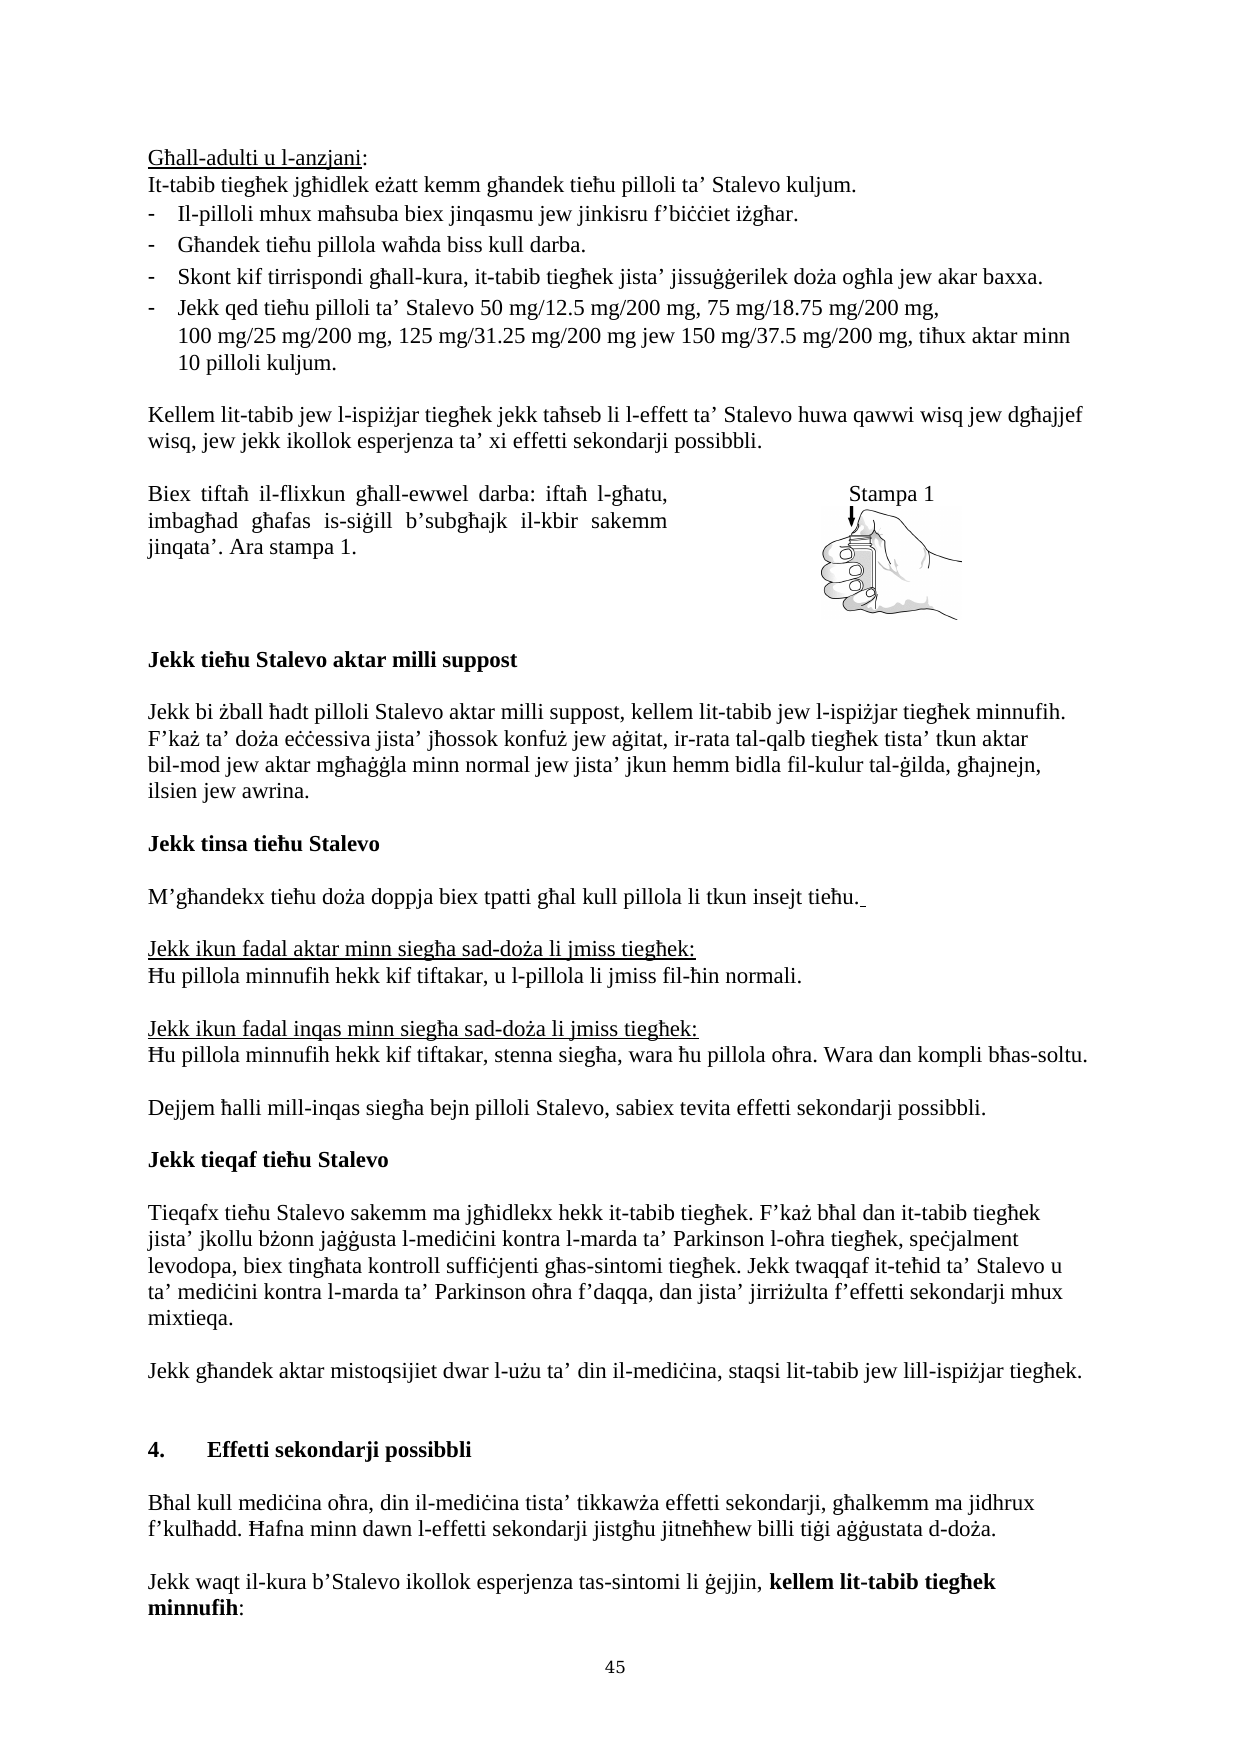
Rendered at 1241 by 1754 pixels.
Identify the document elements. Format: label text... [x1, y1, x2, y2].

list Jekk bi żball ħadt pilloli Stalevo aktar milli suppost, kellem lit-tabib jew l-ispiżjar tiegħek minnufih. F’każ ta’ doża eċċessiva jista’ jħossok konfuż jew aġitat, ir-rata tal-qalb tiegħek tista’ tkun aktar bil-mod jew aktar mgħaġġla minn normal jew jista’ jkun hemm bidla fil-kulur tal-ġilda, għajnejn, ilsien jew awrina. [148, 698, 1093, 804]
table_header Stampa 1 [679, 480, 1104, 619]
list M’għandekx tieħu doża doppja biex tpatti għal kull pillola li tkun insejt tieħu. [148, 883, 1093, 909]
list Skont kif tirrispondi għall-kura, it-tabib tiegħek jista’ jissuġġerilek doża ogħla jew akar baxxa. [148, 260, 1093, 291]
list Għandek tieħu pillola waħda biss kull darba. [148, 228, 1092, 260]
list Jekk għandek aktar mistoqsijiet dwar l-użu ta’ din il-mediċina, staqsi lit-tabib jew lill-ispiżjar tiegħek. [148, 1357, 1093, 1383]
list Jekk ikun fadal aktar minn siegħa sad-doża li jmiss tiegħek: [148, 936, 1093, 962]
list Il-pilloli mhux maħsuba biex jinqasmu jew jinkisru f’biċċiet iżgħar. [148, 197, 1092, 228]
list Ħu pillola minnufih hekk kif tiftakar, stenna siegħa, wara ħu pillola oħra. Wara dan kompli bħas-soltu. [148, 1041, 1093, 1067]
list Għall-adulti u l-anzjani: [148, 144, 1093, 171]
list Tieqafx tieħu Stalevo sakemm ma jgħidlekx hekk it-tabib tiegħek. F’każ bħal dan it-tabib tiegħek jista’ jkollu bżonn jaġġusta l-mediċini kontra l-marda ta’ Parkinson l-oħra tiegħek, speċjalment levodopa, biex tingħata kontroll suffiċjenti għas-sintomi tiegħek. Jekk twaqqaf it-teħid ta’ Stalevo u ta’ mediċini kontra l-marda ta’ Parkinson oħra f’daqqa, dan jista’ jirriżulta f’effetti sekondarji mhux mixtieqa. [148, 1199, 1093, 1331]
picture [821, 506, 962, 620]
list Bħal kull mediċina oħra, din il-mediċina tista’ tikkawża effetti sekondarji, għalkemm ma jidhrux f’kulħadd. Ħafna minn dawn l-effetti sekondarji jistgħu jitneħħew billi tiġi aġġustata d-doża. [148, 1489, 1096, 1542]
list Jekk tinsa tieħu Stalevo [148, 830, 1093, 856]
table_header Biex tiftaħ il-flixkun għall-ewwel darba: iftaħ l-għatu, imbagħad għafas is-siġill b’subgħajk il-kbir sakemm jinqata’. Ara stampa 1. [136, 480, 679, 619]
list Jekk tieħu Stalevo aktar milli suppost [148, 646, 1093, 672]
list Jekk ikun fadal inqas minn siegħa sad-doża li jmiss tiegħek: [148, 1014, 1093, 1041]
text 4. Effetti sekondarji possibbli [148, 1436, 1096, 1463]
list Jekk qed tieħu pilloli ta’ Stalevo 50 mg/12.5 mg/200 mg, 75 mg/18.75 mg/200 mg, 100 mg/25 mg/200 mg, 125 mg/31.25 mg/200 mg jew 150 mg/37.5 mg/200 mg, tiħux aktar minn 10 pilloli kuljum. [148, 291, 1093, 375]
list Dejjem ħalli mill-inqas siegħa bejn pilloli Stalevo, sabiex tevita effetti sekondarji possibbli. [148, 1094, 1093, 1120]
text It-tabib tiegħek jgħidlek eżatt kemm għandek tieħu pilloli ta’ Stalevo kuljum. [148, 171, 1093, 197]
list Jekk tieqaf tieħu Stalevo [148, 1146, 1093, 1173]
text Jekk waqt il-kura b’Stalevo ikollok esperjenza tas-sintomi li ġejjin, kellem lit-tabib tiegħek minnufih: [148, 1568, 1092, 1621]
list Ħu pillola minnufih hekk kif tiftakar, u l-pillola li jmiss fil-ħin normali. [148, 962, 1093, 988]
list Kellem lit-tabib jew l-ispiżjar tiegħek jekk taħseb li l-effett ta’ Stalevo huwa qawwi wisq jew dgħajjef wisq, jew jekk ikollok esperjenza ta’ xi effetti sekondarji possibbli. [148, 401, 1093, 454]
